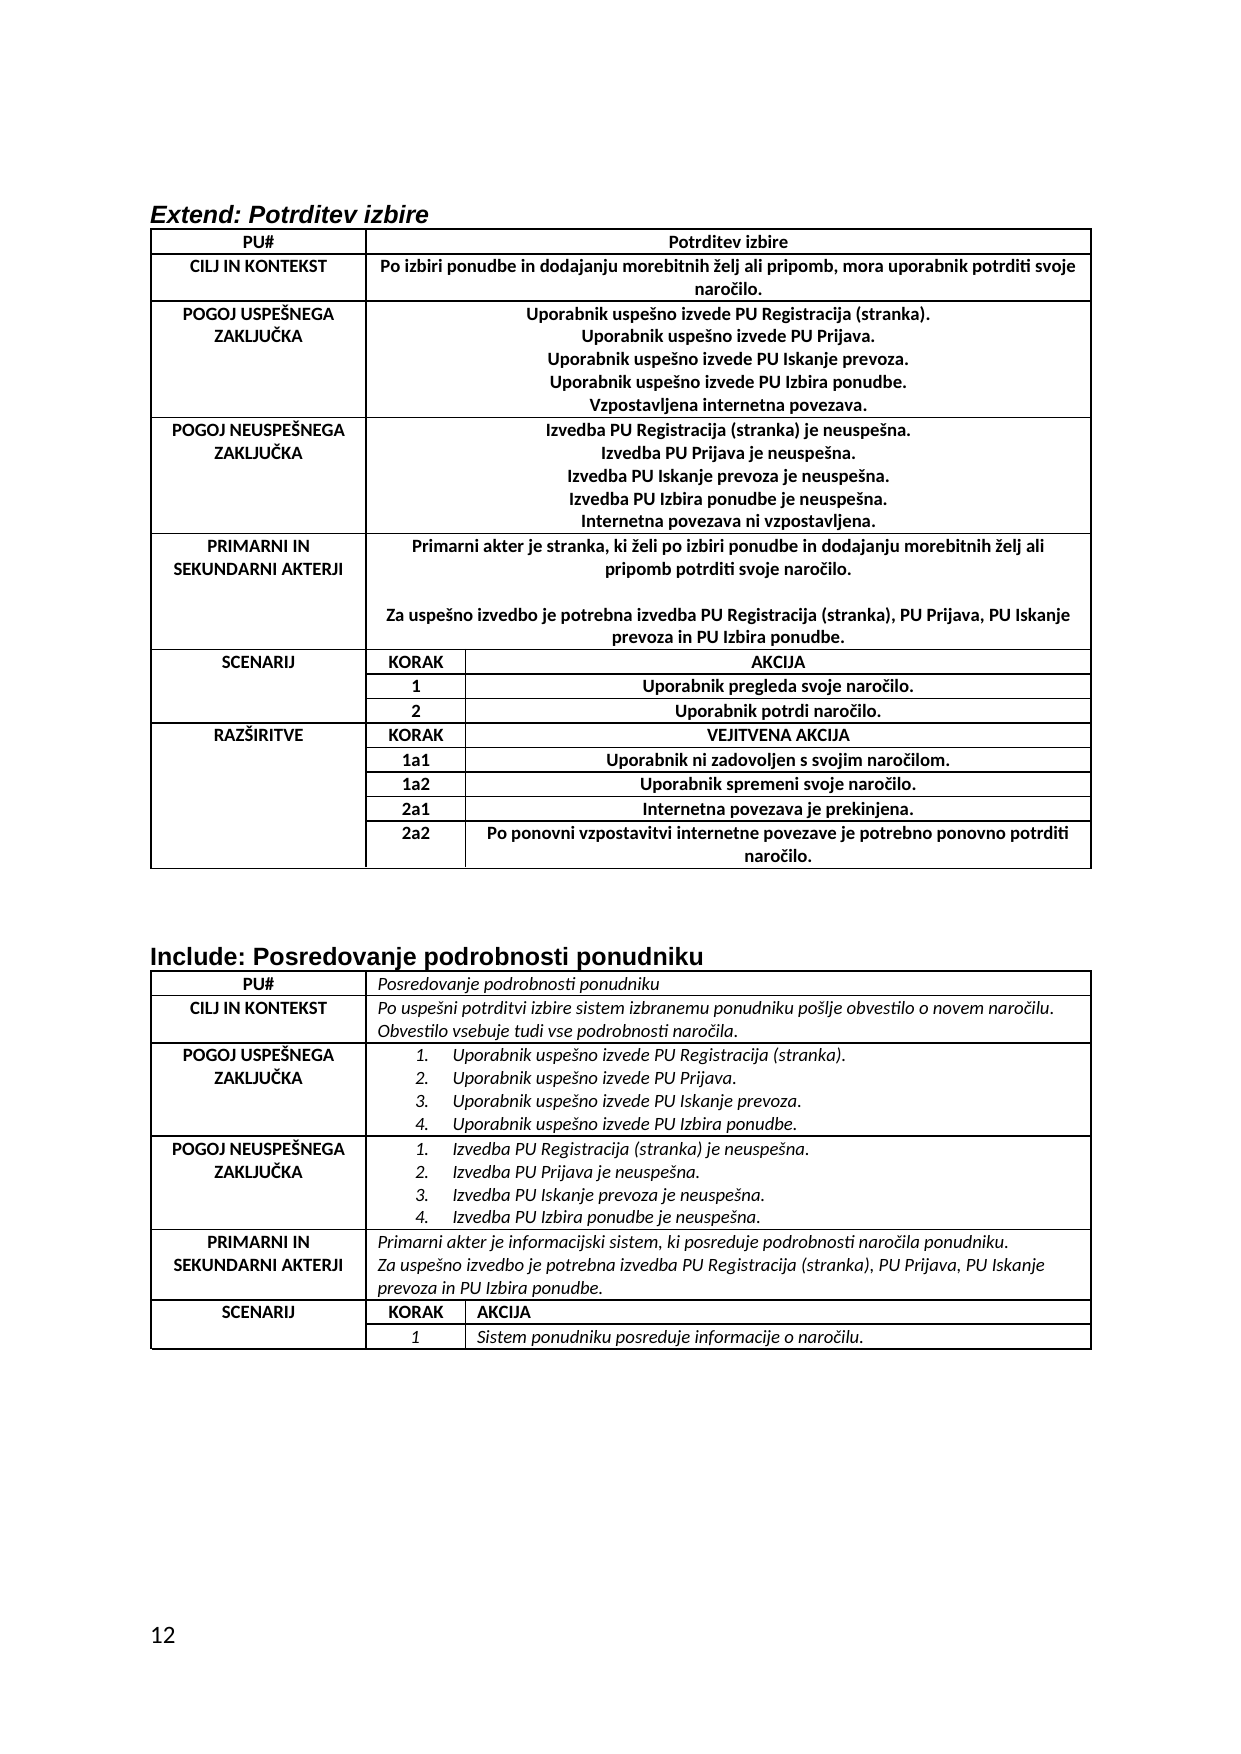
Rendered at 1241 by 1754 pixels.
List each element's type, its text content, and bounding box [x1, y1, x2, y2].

table_cell 1 [367, 1325, 465, 1348]
table_cell POGOJ NEUSPEŠNEGA ZAKLJUČKA [152, 418, 365, 532]
table_cell AKCIJA [466, 650, 1090, 673]
table_cell 1a2 [367, 773, 465, 796]
table_cell Uporabnik pregleda svoje naročilo. [466, 675, 1090, 698]
table_cell CILJ IN KONTEKST [152, 996, 365, 1042]
table_cell KORAK [367, 1301, 465, 1323]
table_cell SCENARIJ [152, 650, 365, 722]
table_cell Uporabnik potrdi naročilo. [466, 699, 1090, 722]
subtitle Extend: Potrditev izbire [150, 199, 1090, 228]
table_cell KORAK [367, 724, 465, 747]
table_cell AKCIJA [466, 1301, 1090, 1323]
table_header PU# [152, 230, 365, 253]
table_header PU# [152, 972, 365, 995]
table_cell Uporabnik ni zadovoljen s svojim naročilom. [466, 748, 1090, 771]
table_cell 2a2 [367, 822, 465, 867]
table_header Posredovanje podrobnosti ponudniku [367, 972, 1090, 995]
table_cell CILJ IN KONTEKST [152, 255, 365, 300]
table_cell Izvedba PU Registracija (stranka) je neuspešna. Izvedba PU Prijava je neuspešna. Izvedba PU Iskanje prevoza je neuspešna. Izvedba PU Izbira ponudbe je neuspešna. Internetna povezava ni vzpostavljena. [367, 418, 1090, 532]
table_cell Po uspešni potrditvi izbire sistem izbranemu ponudniku pošlje obvestilo o novem naročilu. Obvestilo vsebuje tudi vse podrobnosti naročila. [367, 996, 1090, 1042]
table_cell Primarni akter je stranka, ki želi po izbiri ponudbe in dodajanju morebitnih želj ali pripomb potrditi svoje naročilo. Za uspešno izvedbo je potrebna izvedba PU Registracija (stranka), PU Prijava, PU Iskanje prevoza in PU Izbira ponudbe. [367, 534, 1090, 649]
table_cell KORAK [367, 650, 465, 673]
table_cell VEJITVENA AKCIJA [466, 724, 1090, 747]
table_cell SCENARIJ [152, 1301, 365, 1348]
table_cell POGOJ NEUSPEŠNEGA ZAKLJUČKA [152, 1137, 365, 1228]
table_cell PRIMARNI IN SEKUNDARNI AKTERJI [152, 1230, 365, 1299]
table_cell PRIMARNI IN SEKUNDARNI AKTERJI [152, 534, 365, 649]
table_cell RAZŠIRITVE [152, 724, 365, 867]
table_cell Po ponovni vzpostavitvi internetne povezave je potrebno ponovno potrditi naročilo. [466, 822, 1090, 867]
table_cell 2 [367, 699, 465, 722]
table_header Potrditev izbire [367, 230, 1090, 253]
table_cell 1 [367, 675, 465, 698]
table_cell Sistem ponudniku posreduje informacije o naročilu. [466, 1325, 1090, 1348]
table_cell Uporabnik uspešno izvede PU Registracija (stranka). Uporabnik uspešno izvede PU Prijava. Uporabnik uspešno izvede PU Iskanje prevoza. Uporabnik uspešno izvede PU Izbira ponudbe. Vzpostavljena internetna povezava. [367, 302, 1090, 416]
table_cell 1a1 [367, 748, 465, 771]
table_cell 2a1 [367, 797, 465, 820]
table_cell Uporabnik spremeni svoje naročilo. [466, 773, 1090, 796]
table_cell Primarni akter je informacijski sistem, ki posreduje podrobnosti naročila ponudniku. Za uspešno izvedbo je potrebna izvedba PU Registracija (stranka), PU Prijava, PU Iskanje prevoza in PU Izbira ponudbe. [367, 1230, 1090, 1299]
table_cell POGOJ USPEŠNEGA ZAKLJUČKA [152, 302, 365, 416]
table_cell Izvedba PU Registracija (stranka) je neuspešna. Izvedba PU Prijava je neuspešna. Izvedba PU Iskanje prevoza je neuspešna. Izvedba PU Izbira ponudbe je neuspešna. [367, 1137, 1090, 1228]
table_cell Po izbiri ponudbe in dodajanju morebitnih želj ali pripomb, mora uporabnik potrditi svoje naročilo. [367, 255, 1090, 300]
table_cell Uporabnik uspešno izvede PU Registracija (stranka). Uporabnik uspešno izvede PU Prijava. Uporabnik uspešno izvede PU Iskanje prevoza. Uporabnik uspešno izvede PU Izbira ponudbe. [367, 1044, 1090, 1135]
table_cell POGOJ USPEŠNEGA ZAKLJUČKA [152, 1044, 365, 1135]
table_cell Internetna povezava je prekinjena. [466, 797, 1090, 820]
subtitle Include: Posredovanje podrobnosti ponudniku [150, 941, 1090, 970]
